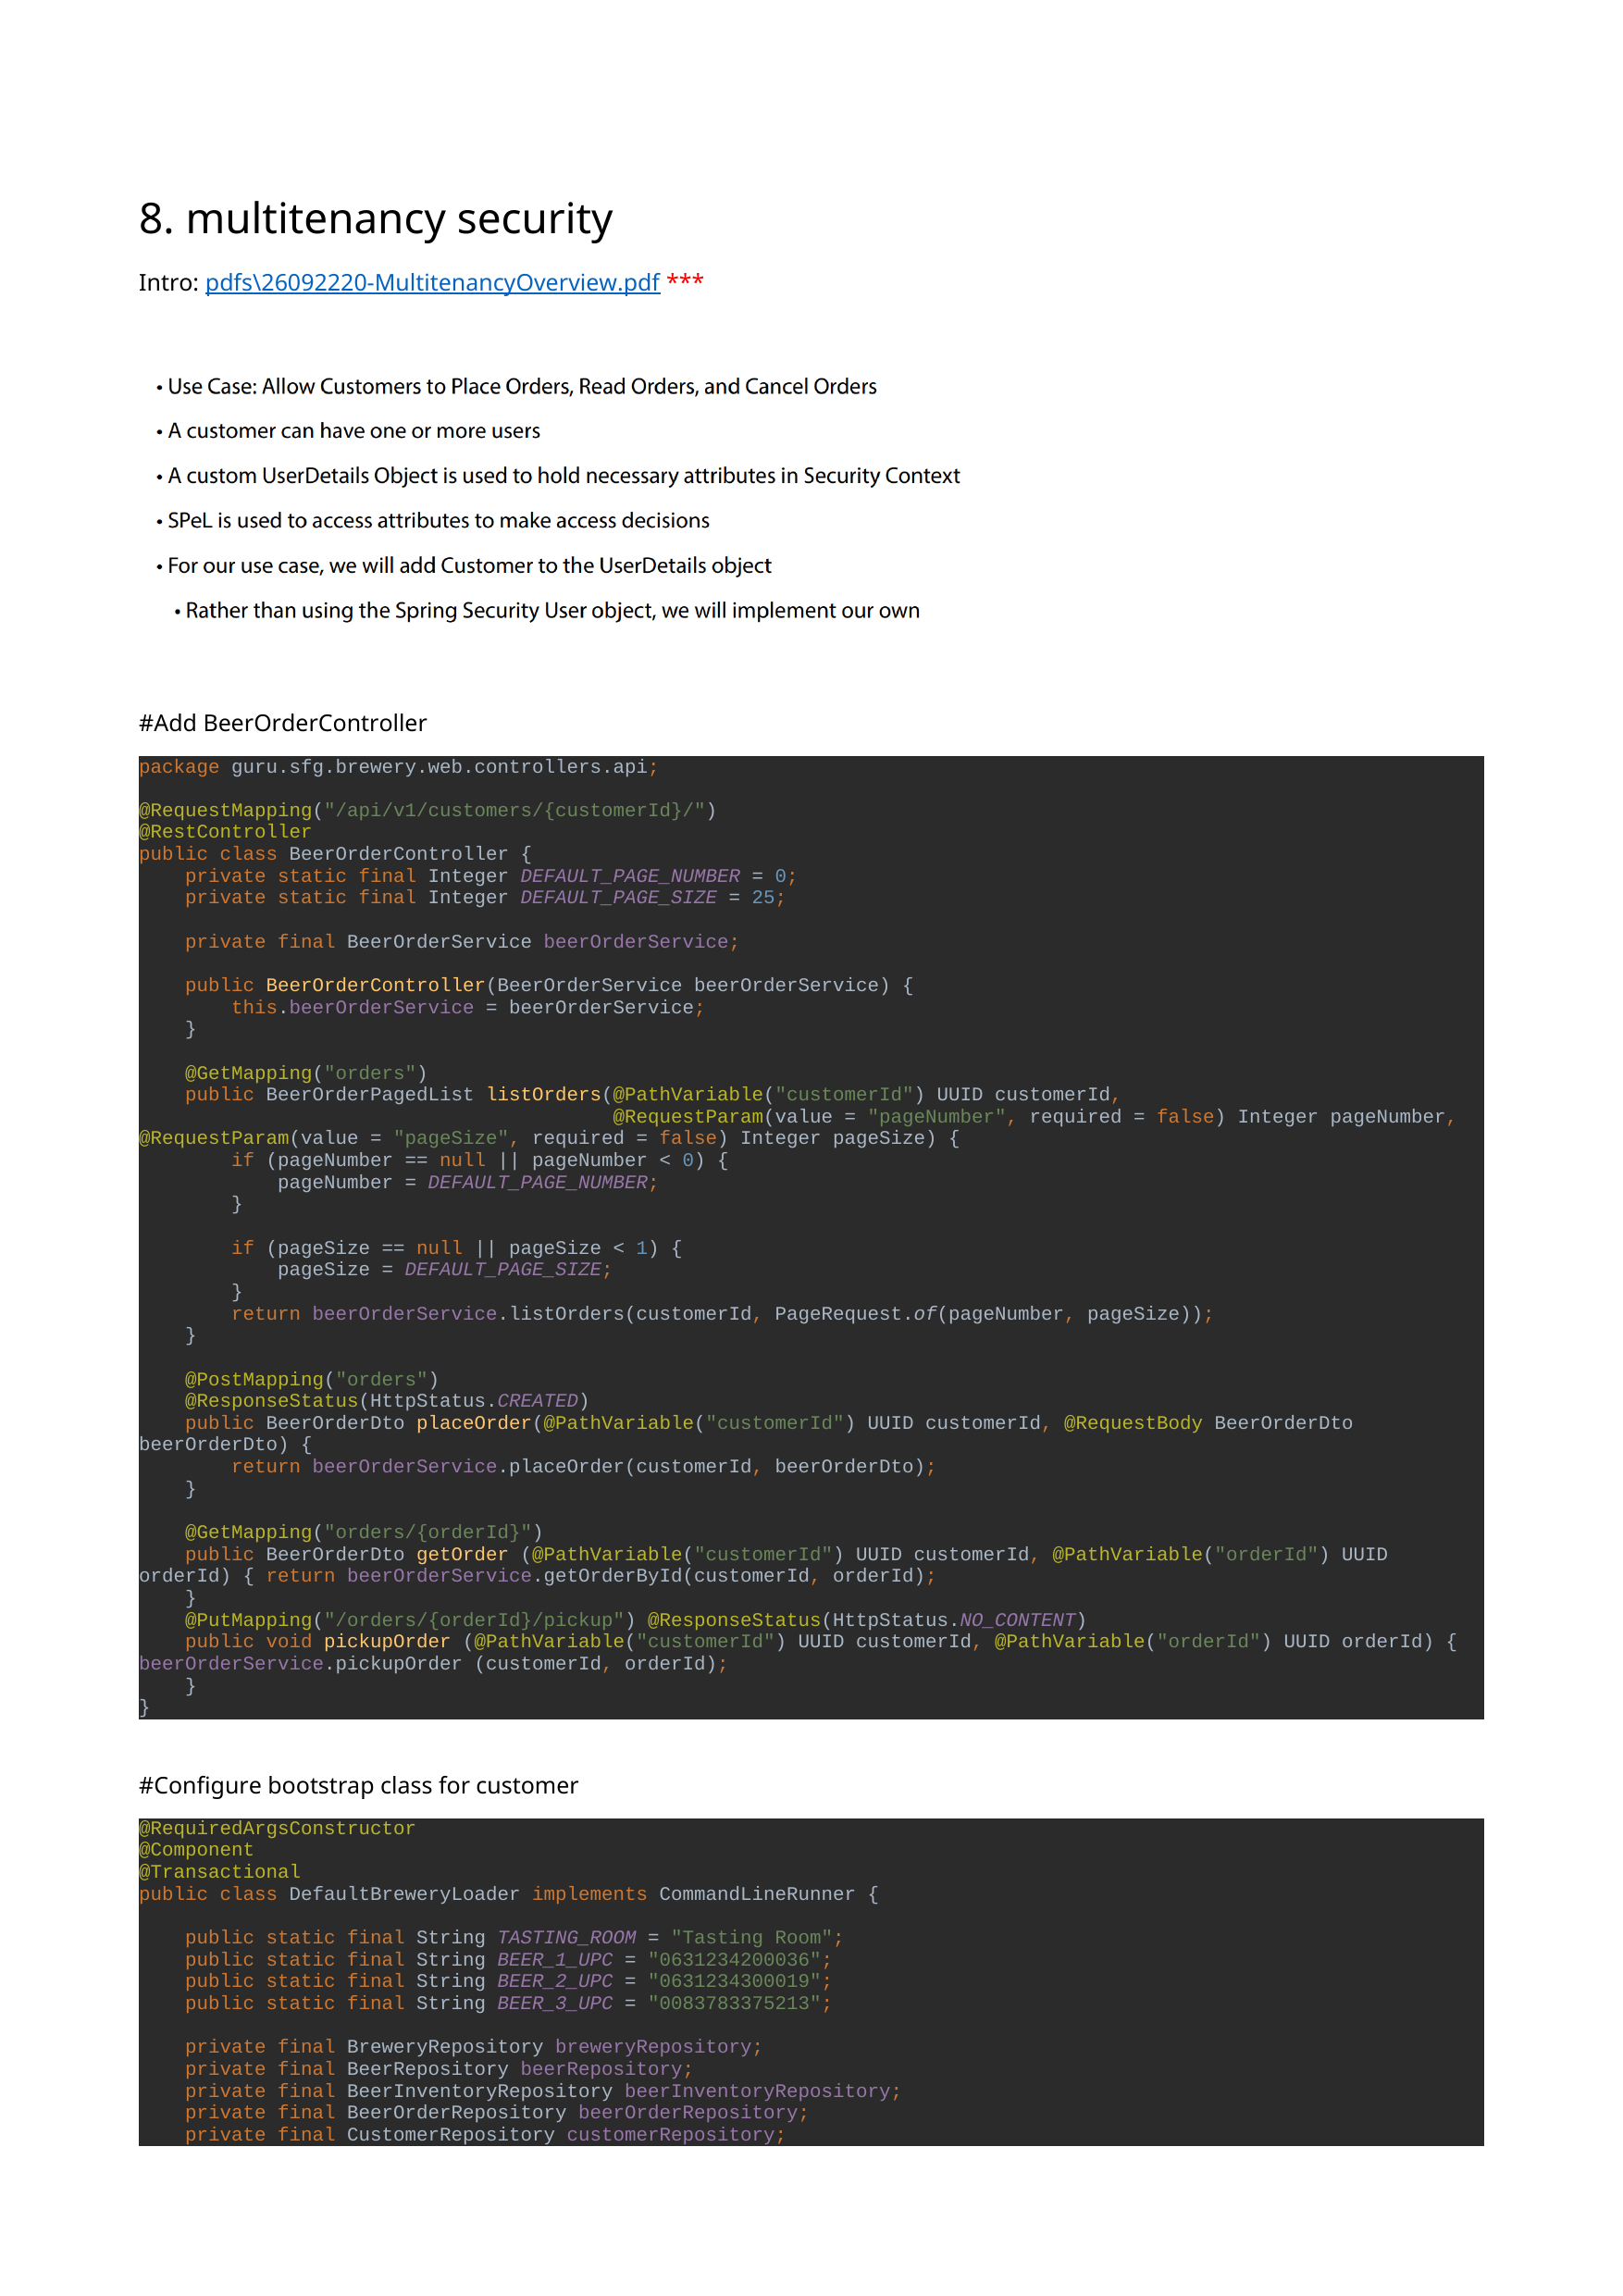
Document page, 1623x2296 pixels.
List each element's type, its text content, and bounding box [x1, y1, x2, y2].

picture [139, 365, 971, 640]
text #Add BeerOrderController [139, 707, 1484, 738]
text @RequestMapping("/api/v1/customers/{customerId}/") @RestController public class BeerOrderController { private static final Integer DEFAULT_PAGE_NUMBER = 0; private static final Integer DEFAULT_PAGE_SIZE = 25; private final BeerOrderService beerOrderService; public BeerOrderController(BeerOrderService beerOrderService) { this.beerOrderService = beerOrderService; } @GetMapping("orders") public BeerOrderPagedList listOrders(@PathVariable("customerId") UUID customerId, @RequestParam(value = "pageNumber", required = false) Integer pageNumber, @RequestParam(value = "pageSize", required = false) Integer pageSize) { if (pageNumber == null || pageNumber < 0) { pageNumber = DEFAULT_PAGE_NUMBER; } if (pageSize == null || pageSize < 1) { pageSize = DEFAULT_PAGE_SIZE; } return beerOrderService.listOrders(customerId, PageRequest.of(pageNumber, pageSize)); } @PostMapping("orders") @ResponseStatus(HttpStatus.CREATED) public BeerOrderDto placeOrder(@PathVariable("customerId") UUID customerId, @RequestBody BeerOrderDto beerOrderDto) { return beerOrderService.placeOrder(customerId, beerOrderDto); } @GetMapping("orders/{orderId}") public BeerOrderDto getOrder (@PathVariable("customerId") UUID customerId, @PathVariable("orderId") UUID orderId) { return beerOrderService.getOrderById(customerId, orderId); } @PutMapping("/orders/{orderId}/pickup") @ResponseStatus(HttpStatus.NO_CONTENT) public void pickupOrder (@PathVariable("customerId") UUID customerId, @PathVariable("orderId") UUID orderId) { beerOrderService.pickupOrder (customerId, orderId); } } [139, 778, 1484, 1719]
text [139, 1818, 1484, 2146]
text package guru.sfg.brewery.web.controllers.api; [139, 756, 1484, 778]
text #Configure bootstrap class for customer [139, 1769, 1484, 1800]
text Intro: pdfs\26092220-MultitenancyOverview.pdf *** [139, 266, 1484, 297]
text 8. multitenancy security [139, 188, 1484, 246]
